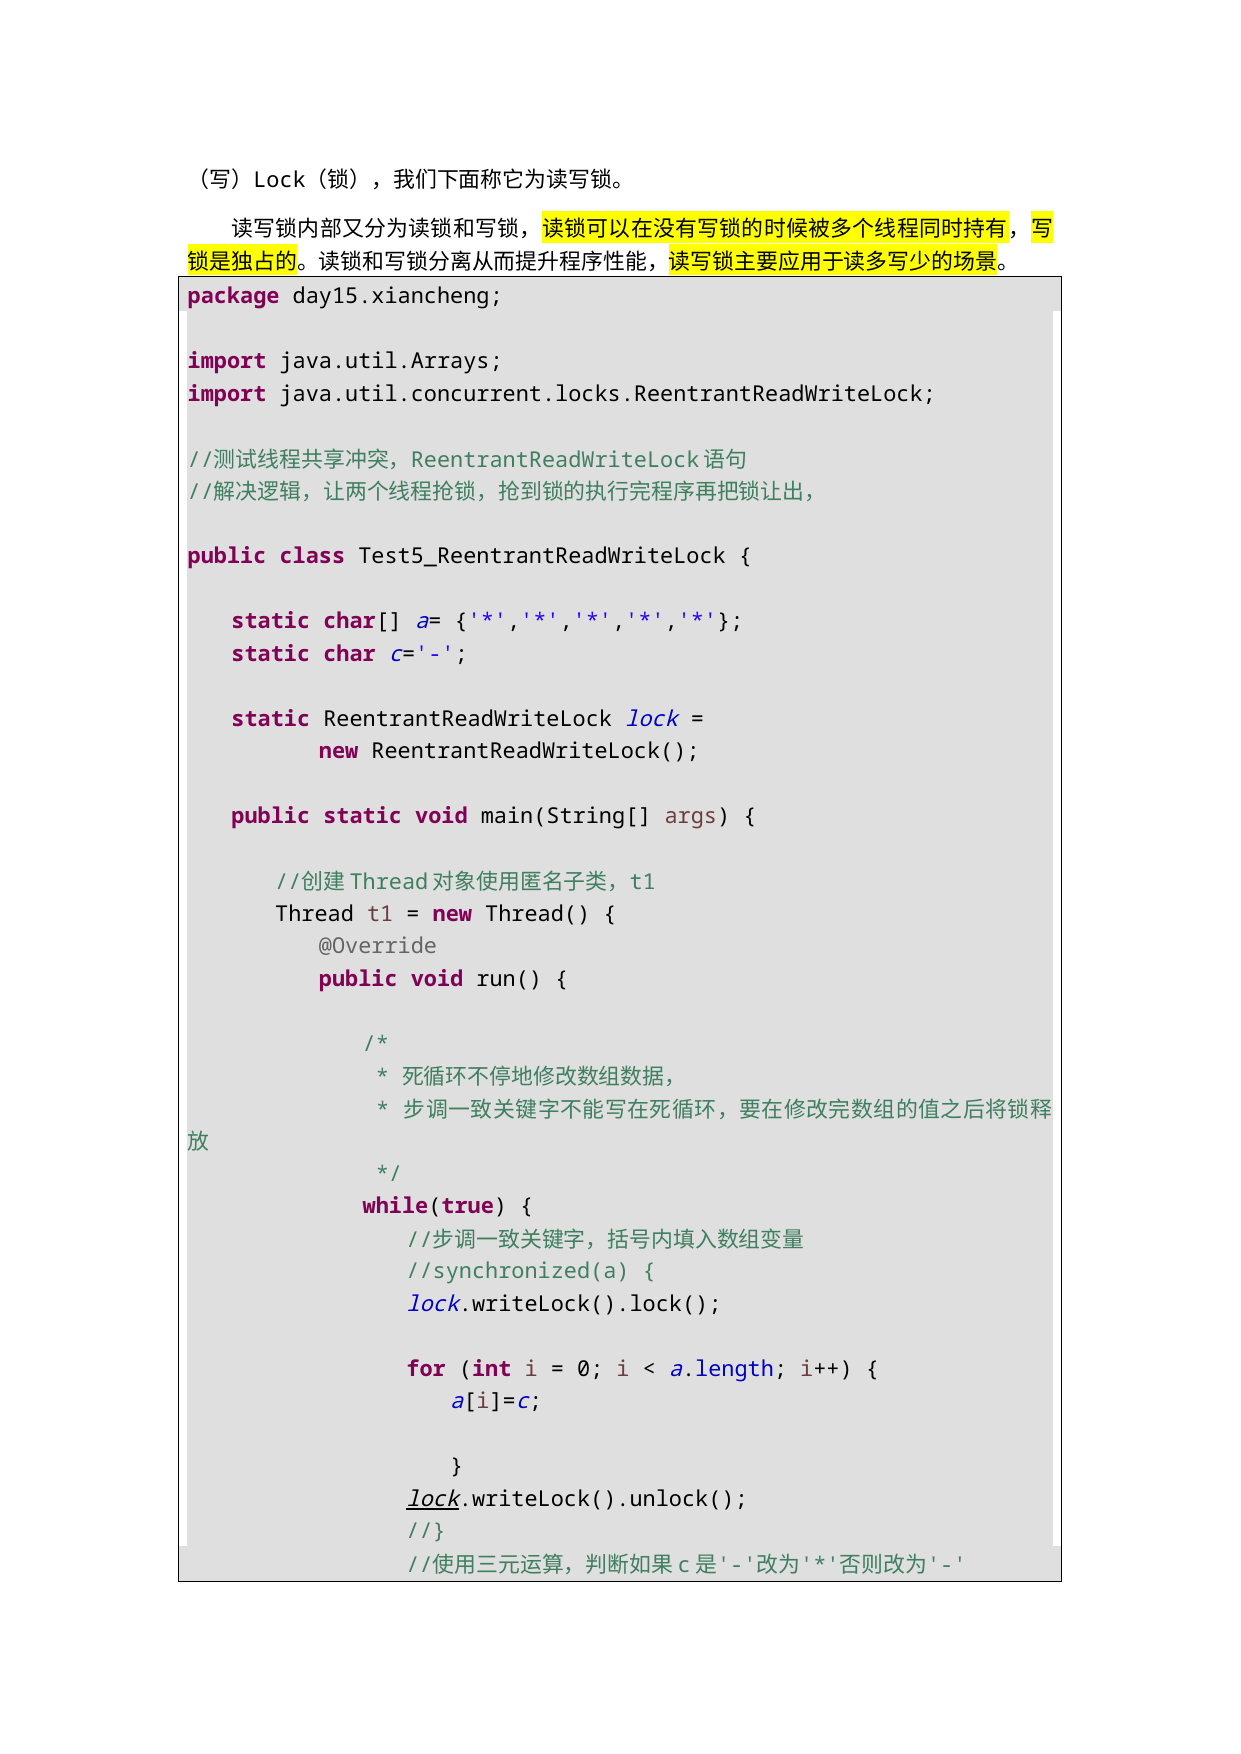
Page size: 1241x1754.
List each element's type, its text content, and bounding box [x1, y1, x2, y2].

text static ReentrantReadWriteLock lock = [187, 701, 1053, 734]
text * 步调一致关键字不能写在死循环，要在修改完数组的值之后将锁释放 [187, 1091, 1053, 1156]
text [187, 162, 1053, 194]
text //使用三元运算，判断如果c是'-'改为'*'否则改为'-' [179, 1543, 1061, 1581]
text 读写锁内部又分为读锁和写锁，读锁可以在没有写锁的时候被多个线程同时持有，写锁是独占的。读锁和写锁分离从而提升程序性能，读写锁主要应用于读多写少的场景。 [187, 211, 1053, 276]
text //创建Thread对象使用匿名子类，t1 [187, 864, 1053, 896]
text public void run() { [187, 961, 1053, 994]
text Thread t1 = new Thread() { [187, 896, 1053, 929]
text a[i]=c; [187, 1384, 1053, 1416]
text } [187, 1449, 1053, 1481]
text import java.util.concurrent.locks.ReentrantReadWriteLock; [187, 376, 1053, 409]
text /* [187, 1026, 1053, 1059]
text static char[] a= {'*','*','*','*','*'}; [187, 604, 1053, 636]
text @Override [187, 929, 1053, 961]
text * 死循环不停地修改数组数据， [187, 1059, 1053, 1091]
text public class Test5_ReentrantReadWriteLock { [187, 539, 1053, 571]
text import java.util.Arrays; [187, 344, 1053, 376]
text new ReentrantReadWriteLock(); [187, 734, 1053, 766]
text //} [187, 1514, 1053, 1543]
text lock.writeLock().unlock(); [187, 1481, 1053, 1514]
text static char c='-'; [187, 636, 1053, 669]
text //步调一致关键字，括号内填入数组变量 [187, 1221, 1053, 1254]
text for (int i = 0; i < a.length; i++) { [187, 1351, 1053, 1384]
text //解决逻辑，让两个线程抢锁，抢到锁的执行完程序再把锁让出， [187, 474, 1053, 506]
text while(true) { [187, 1189, 1053, 1221]
text lock.writeLock().lock(); [187, 1286, 1053, 1319]
text //synchronized(a) { [187, 1254, 1053, 1286]
text //测试线程共享冲突，ReentrantReadWriteLock语句 [187, 441, 1053, 474]
text */ [187, 1156, 1053, 1189]
text package day15.xiancheng; [179, 277, 1061, 311]
text public static void main(String[] args) { [187, 799, 1053, 831]
